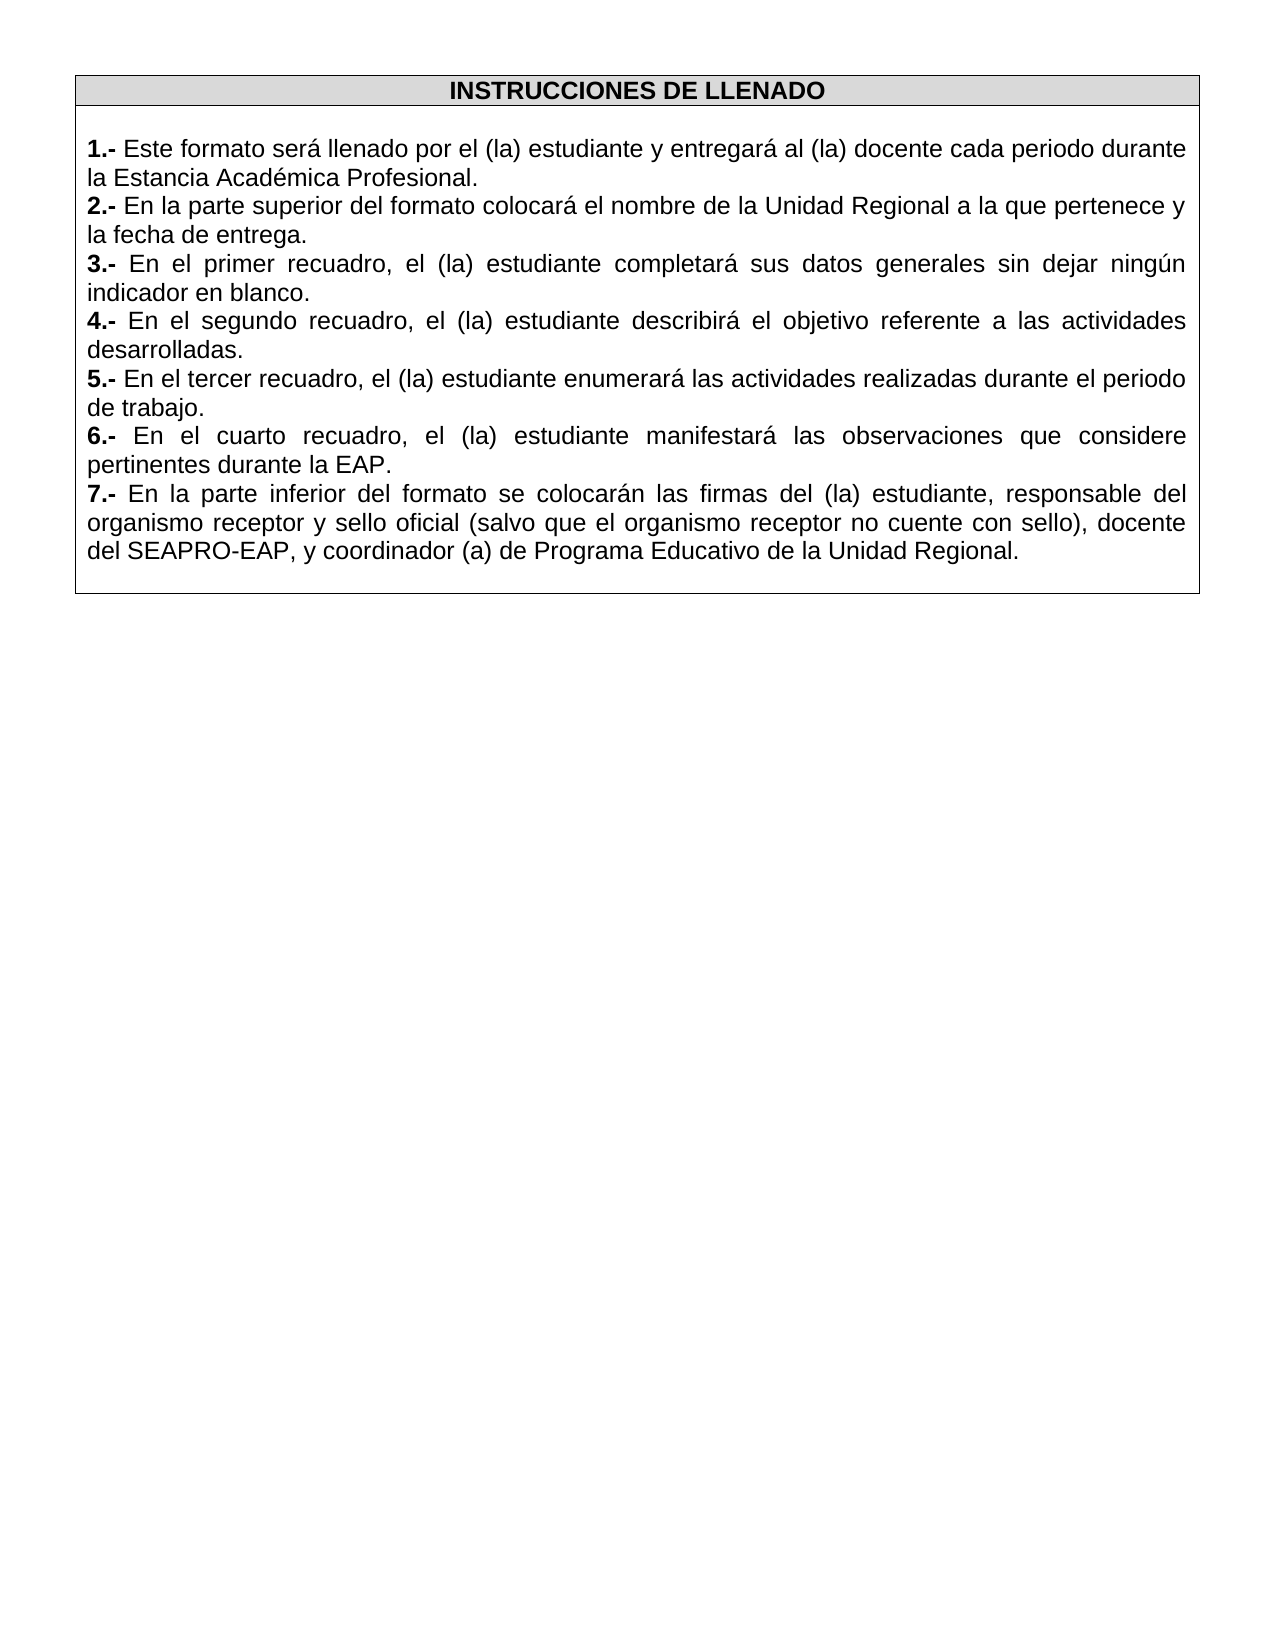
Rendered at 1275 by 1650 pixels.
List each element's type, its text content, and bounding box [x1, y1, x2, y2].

table_cell 1.- Este formato será llenado por el (la) estudiante y entregará al (la) docente cada periodo durante la Estancia Académica Profesional. 2.- En la parte superior del formato colocará el nombre de la Unidad Regional a la que pertenece y la fecha de entrega. 3.- En el primer recuadro, el (la) estudiante completará sus datos generales sin dejar ningún indicador en blanco. 4.- En el segundo recuadro, el (la) estudiante describirá el objetivo referente a las actividades desarrolladas. 5.- En el tercer recuadro, el (la) estudiante enumerará las actividades realizadas durante el periodo de trabajo. 6.- En el cuarto recuadro, el (la) estudiante manifestará las observaciones que considere pertinentes durante la EAP. 7.- En la parte inferior del formato se colocarán las firmas del (la) estudiante, responsable del organismo receptor y sello oficial (salvo que el organismo receptor no cuente con sello), docente del SEAPRO-EAP, y coordinador (a) de Programa Educativo de la Unidad Regional. [76, 106, 1199, 593]
table_header INSTRUCCIONES DE LLENADO [76, 76, 1199, 105]
